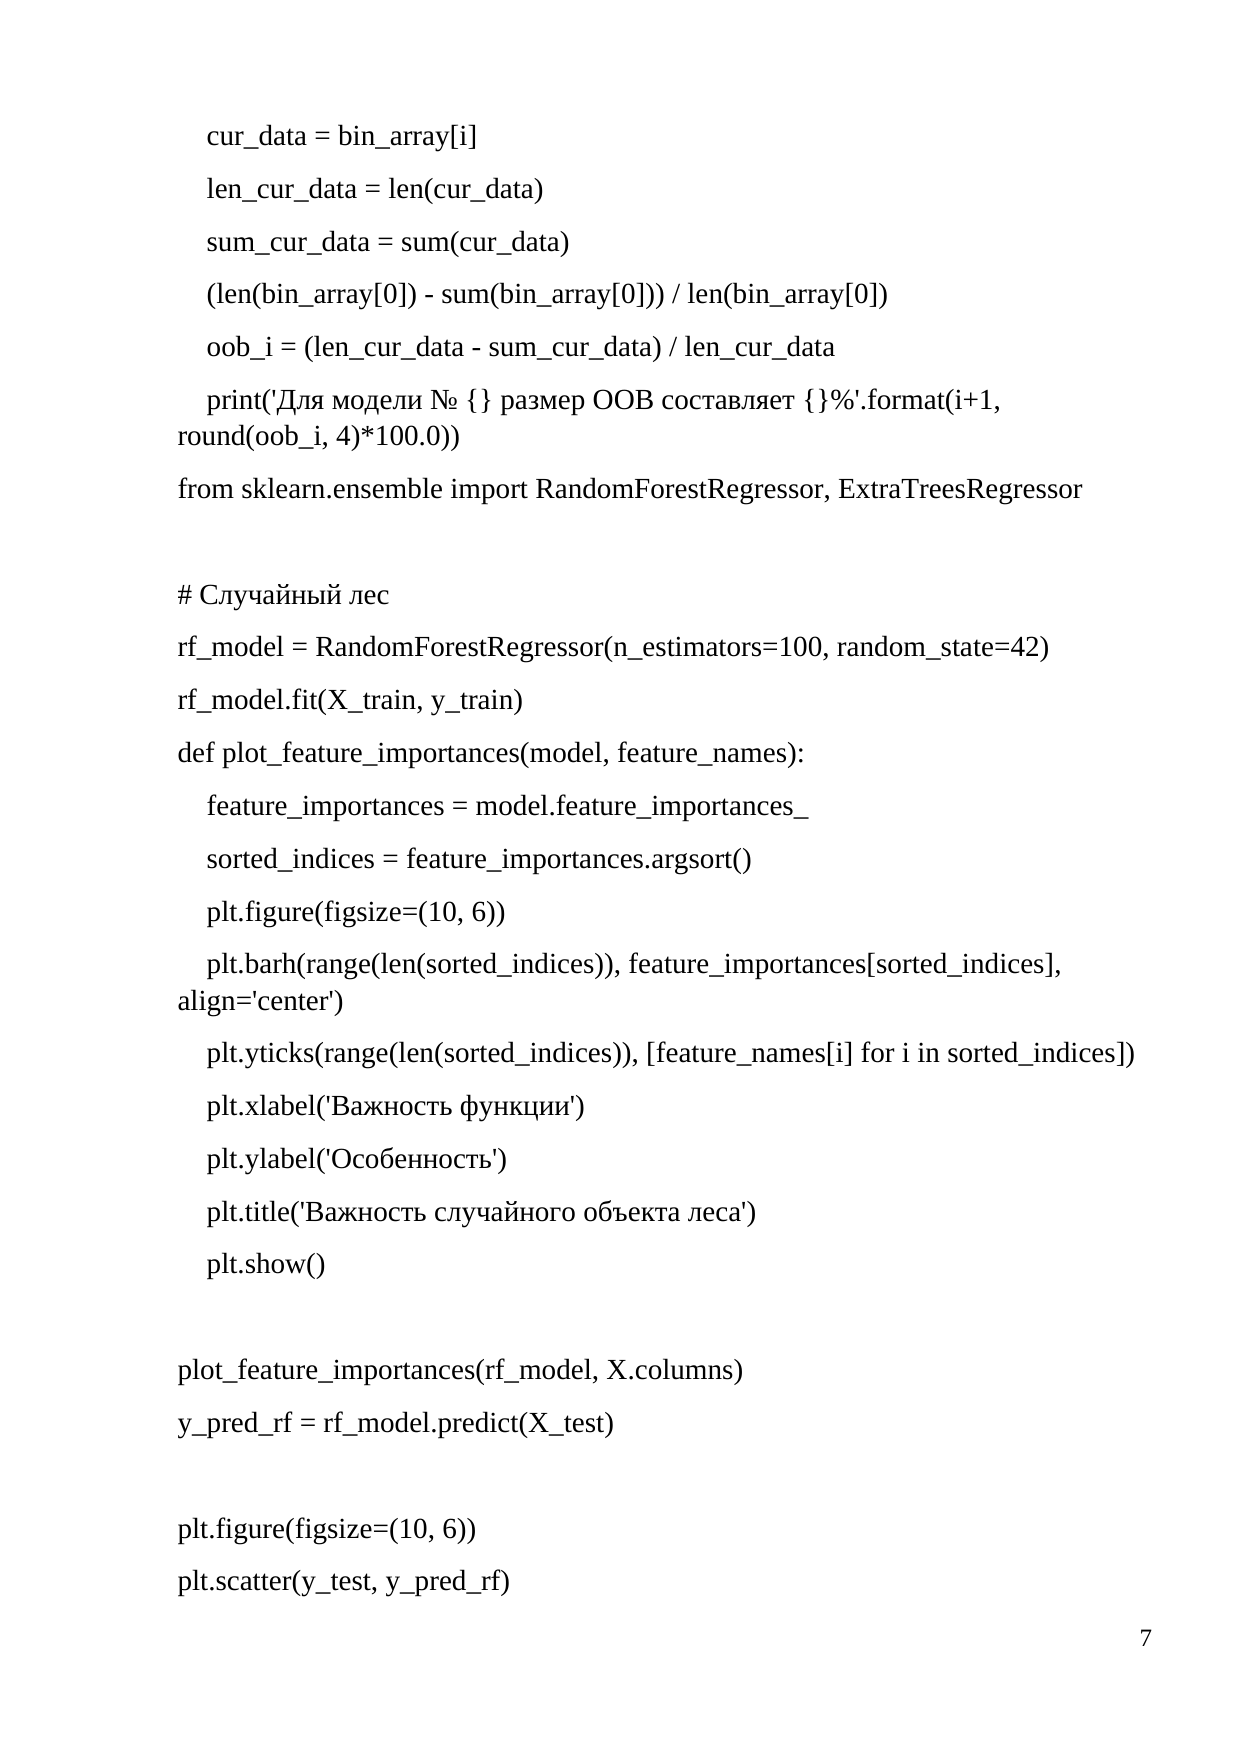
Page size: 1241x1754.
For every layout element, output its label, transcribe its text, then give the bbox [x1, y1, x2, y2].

text plt.yticks(range(len(sorted_indices)), [feature_names[i] for i in sorted_indices]) [177, 1035, 1152, 1069]
text len_cur_data = len(cur_data) [177, 171, 1152, 204]
text plt.ylabel('Особенность') [177, 1141, 1152, 1174]
text sum_cur_data = sum(cur_data) [177, 224, 1152, 257]
text plt.xlabel('Важность функции') [177, 1088, 1152, 1122]
text plt.show() [177, 1247, 1152, 1280]
text def plot_feature_importances(model, feature_names): [177, 735, 1152, 769]
text sorted_indices = feature_importances.argsort() [177, 841, 1152, 874]
text feature_importances = model.feature_importances_ [177, 788, 1152, 822]
text plt.title('Важность случайного объекта леса') [177, 1194, 1152, 1227]
text plt.barh(range(len(sorted_indices)), feature_importances[sorted_indices], align='center') [177, 946, 1152, 1016]
text print('Для модели № {} размер OOB составляет {}%'.format(i+1, round(oob_i, 4)*100.0)) [177, 382, 1152, 452]
text (len(bin_array[0]) - sum(bin_array[0])) / len(bin_array[0]) [177, 277, 1152, 310]
text plt.figure(figsize=(10, 6)) [177, 894, 1152, 927]
text # Случайный лес [177, 577, 1152, 610]
text rf_model.fit(X_train, y_train) [177, 682, 1152, 716]
text plt.scatter(y_test, y_pred_rf) [177, 1563, 1152, 1597]
text rf_model = RandomForestRegressor(n_estimators=100, random_state=42) [177, 629, 1152, 663]
text plt.figure(figsize=(10, 6)) [177, 1511, 1152, 1544]
text plot_feature_importances(rf_model, X.columns) [177, 1352, 1152, 1386]
text from sklearn.ensemble import RandomForestRegressor, ExtraTreesRegressor [177, 471, 1152, 505]
text y_pred_rf = rf_model.predict(X_test) [177, 1405, 1152, 1439]
text oob_i = (len_cur_data - sum_cur_data) / len_cur_data [177, 329, 1152, 363]
text cur_data = bin_array[i] [177, 118, 1152, 152]
